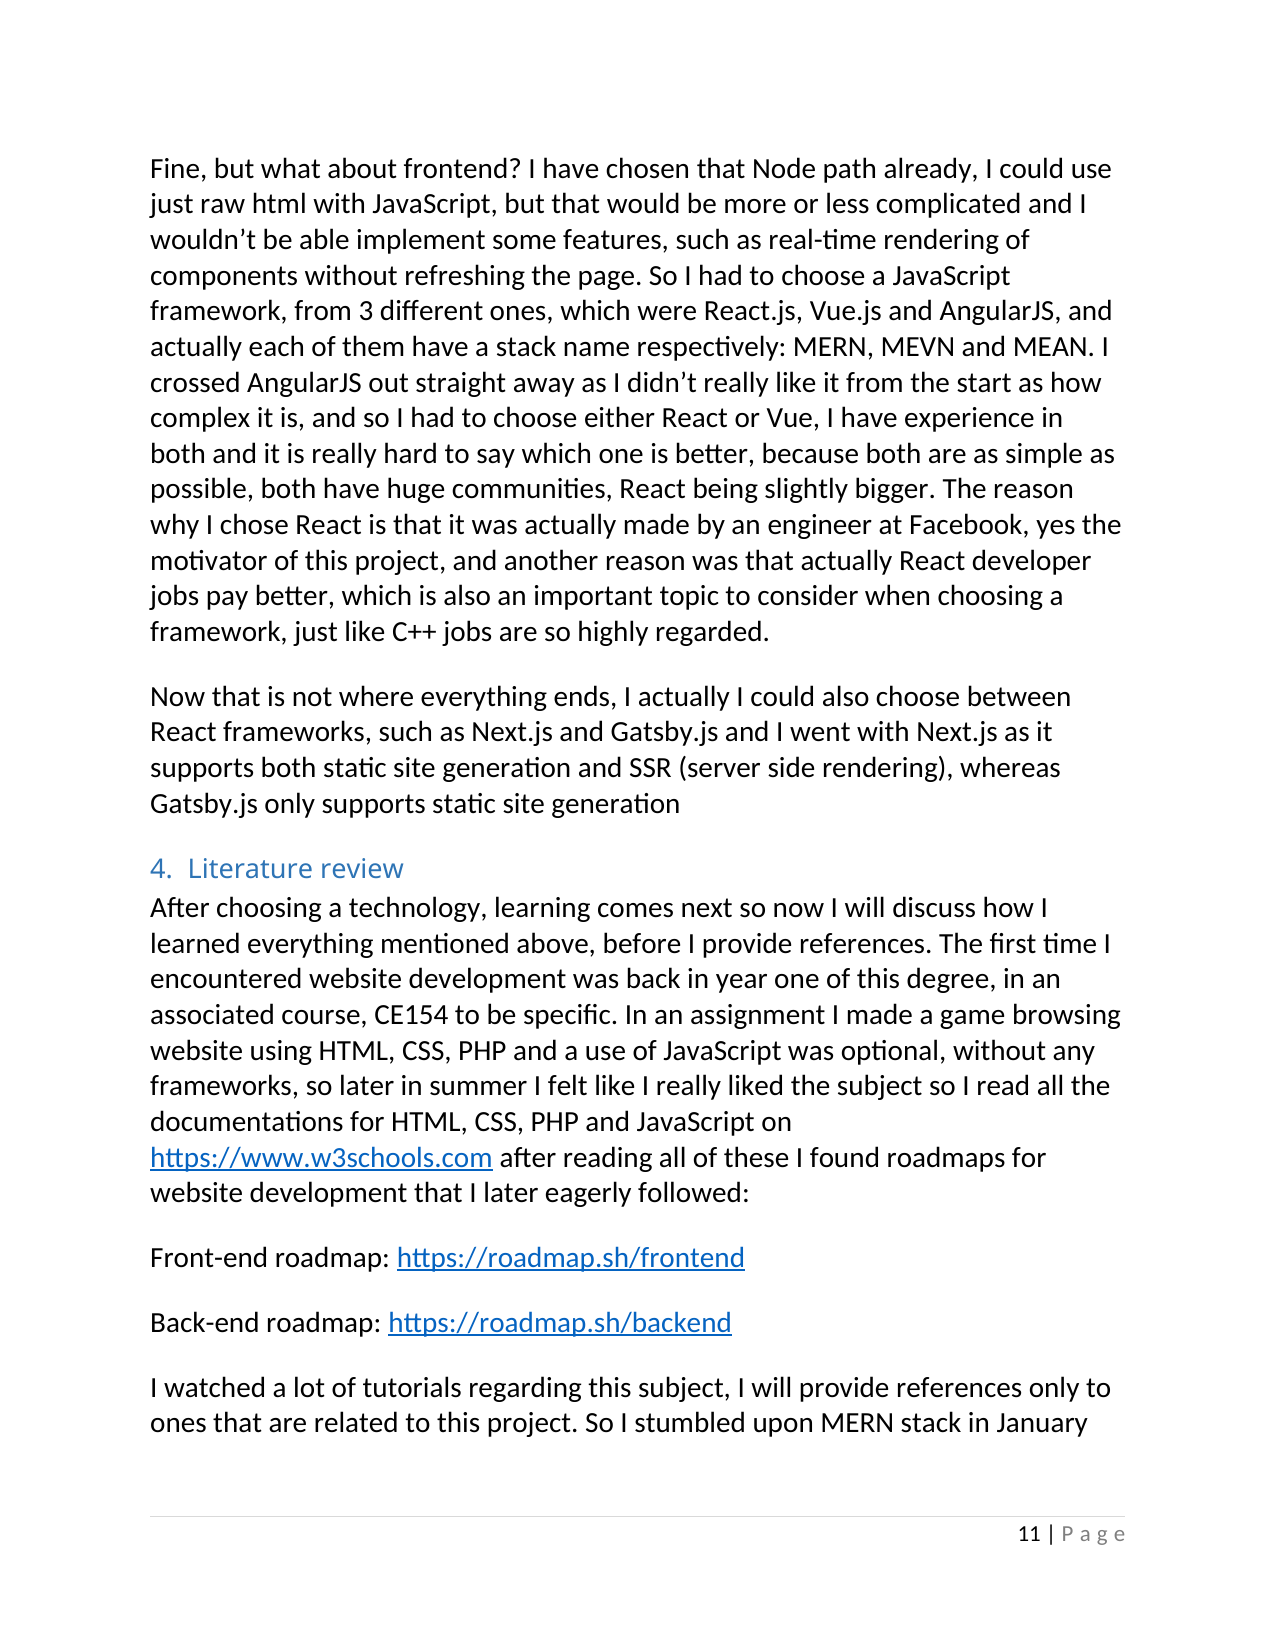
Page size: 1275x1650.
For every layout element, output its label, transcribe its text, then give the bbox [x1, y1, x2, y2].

text Front-end roadmap: https://roadmap.sh/frontend [150, 1239, 1125, 1275]
subtitle Literature review [150, 849, 1125, 886]
text Fine, but what about frontend? I have chosen that Node path already, I could use just raw html with JavaScript, but that would be more or less complicated and I wouldn’t be able implement some features, such as real-time rendering of components without refreshing the page. So I had to choose a JavaScript framework, from 3 different ones, which were React.js, Vue.js and AngularJS, and actually each of them have a stack name respectively: MERN, MEVN and MEAN. I crossed AngularJS out straight away as I didn’t really like it from the start as how complex it is, and so I had to choose either React or Vue, I have experience in both and it is really hard to say which one is better, because both are as simple as possible, both have huge communities, React being slightly bigger. The reason why I chose React is that it was actually made by an engineer at Facebook, yes the motivator of this project, and another reason was that actually React developer jobs pay better, which is also an important topic to consider when choosing a framework, just like C++ jobs are so highly regarded. [150, 150, 1125, 649]
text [150, 1369, 1125, 1440]
text Now that is not where everything ends, I actually I could also choose between React frameworks, such as Next.js and Gatsby.js and I went with Next.js as it supports both static site generation and SSR (server side rendering), whereas Gatsby.js only supports static site generation [150, 678, 1125, 820]
text Back-end roadmap: https://roadmap.sh/backend [150, 1304, 1125, 1339]
text After choosing a technology, learning comes next so now I will discuss how I learned everything mentioned above, before I provide references. The first time I encountered website development was back in year one of this degree, in an associated course, CE154 to be specific. In an assignment I made a game browsing website using HTML, CSS, PHP and a use of JavaScript was optional, without any frameworks, so later in summer I felt like I really liked the subject so I read all the documentations for HTML, CSS, PHP and JavaScript on https://www.w3schools.com after reading all of these I found roadmaps for website development that I later eagerly followed: [150, 889, 1125, 1210]
